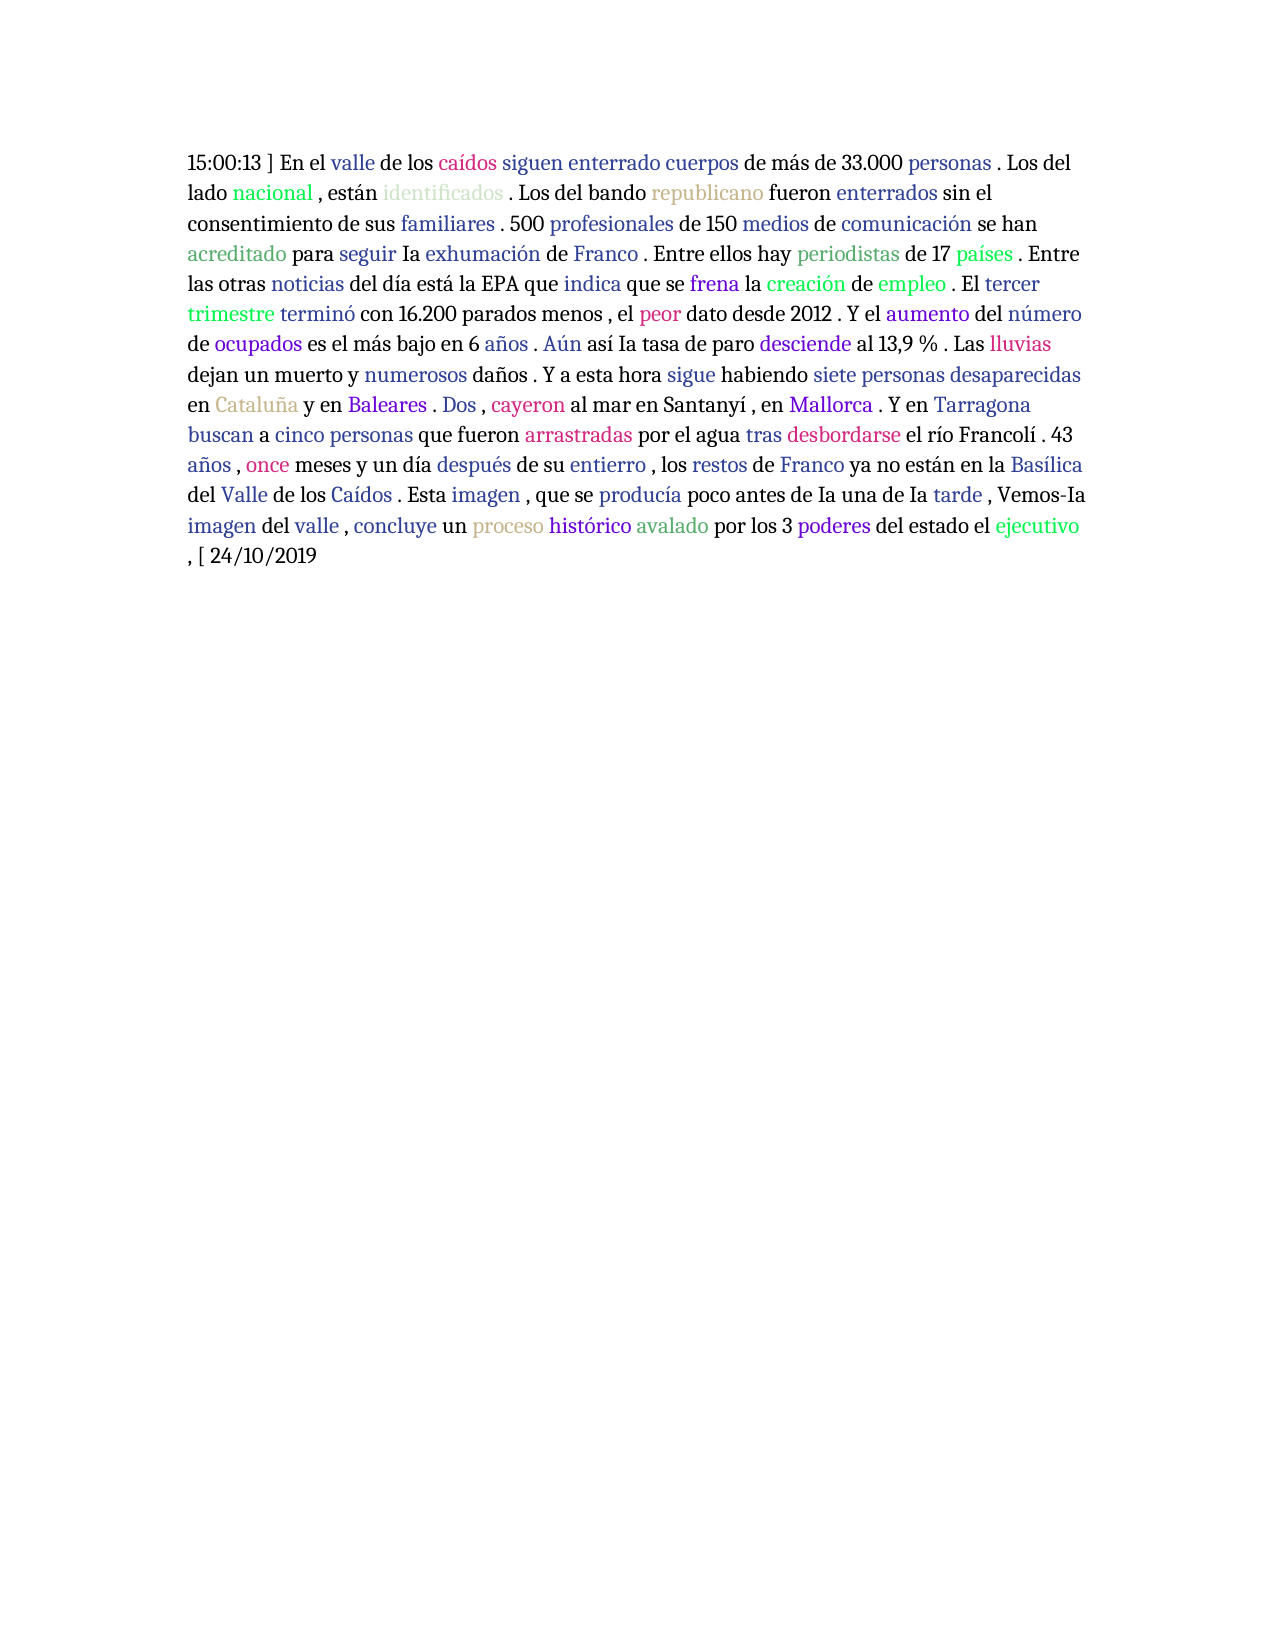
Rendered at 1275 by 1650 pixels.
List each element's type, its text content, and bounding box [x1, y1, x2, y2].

text 15:00:13 ] En el valle de los caídos siguen enterrado cuerpos de más de 33.000 personas . Los del lado nacional , están identiﬁcados . Los del bando republicano fueron enterrados sin el consentimiento de sus familiares . 500 profesionales de 150 medios de comunicación se han acreditado para seguir Ia exhumación de Franco . Entre ellos hay periodistas de 17 países . Entre las otras noticias del día está la EPA que indica que se frena la creación de empleo . El tercer trimestre terminó con 16.200 parados menos , el peor dato desde 2012 . Y el aumento del número de ocupados es el más bajo en 6 años . Aún así Ia tasa de paro desciende al 13,9 % . Las lluvias dejan un muerto y numerosos daños . Y a esta hora sigue habiendo siete personas desaparecidas en Cataluña y en Baleares . Dos , cayeron al mar en Santanyí , en Mallorca . Y en Tarragona buscan a cinco personas que fueron arrastradas por el agua tras desbordarse el río Francolí . 43 años , once meses y un día después de su entierro , los restos de Franco ya no están en la Basílica del Valle de los Caídos . Esta imagen , que se producía poco antes de Ia una de Ia tarde , Vemos-Ia imagen del valle , concluye un proceso histórico avalado por los 3 poderes del estado el ejecutivo , [ 24/10/2019 [187, 150, 1087, 569]
